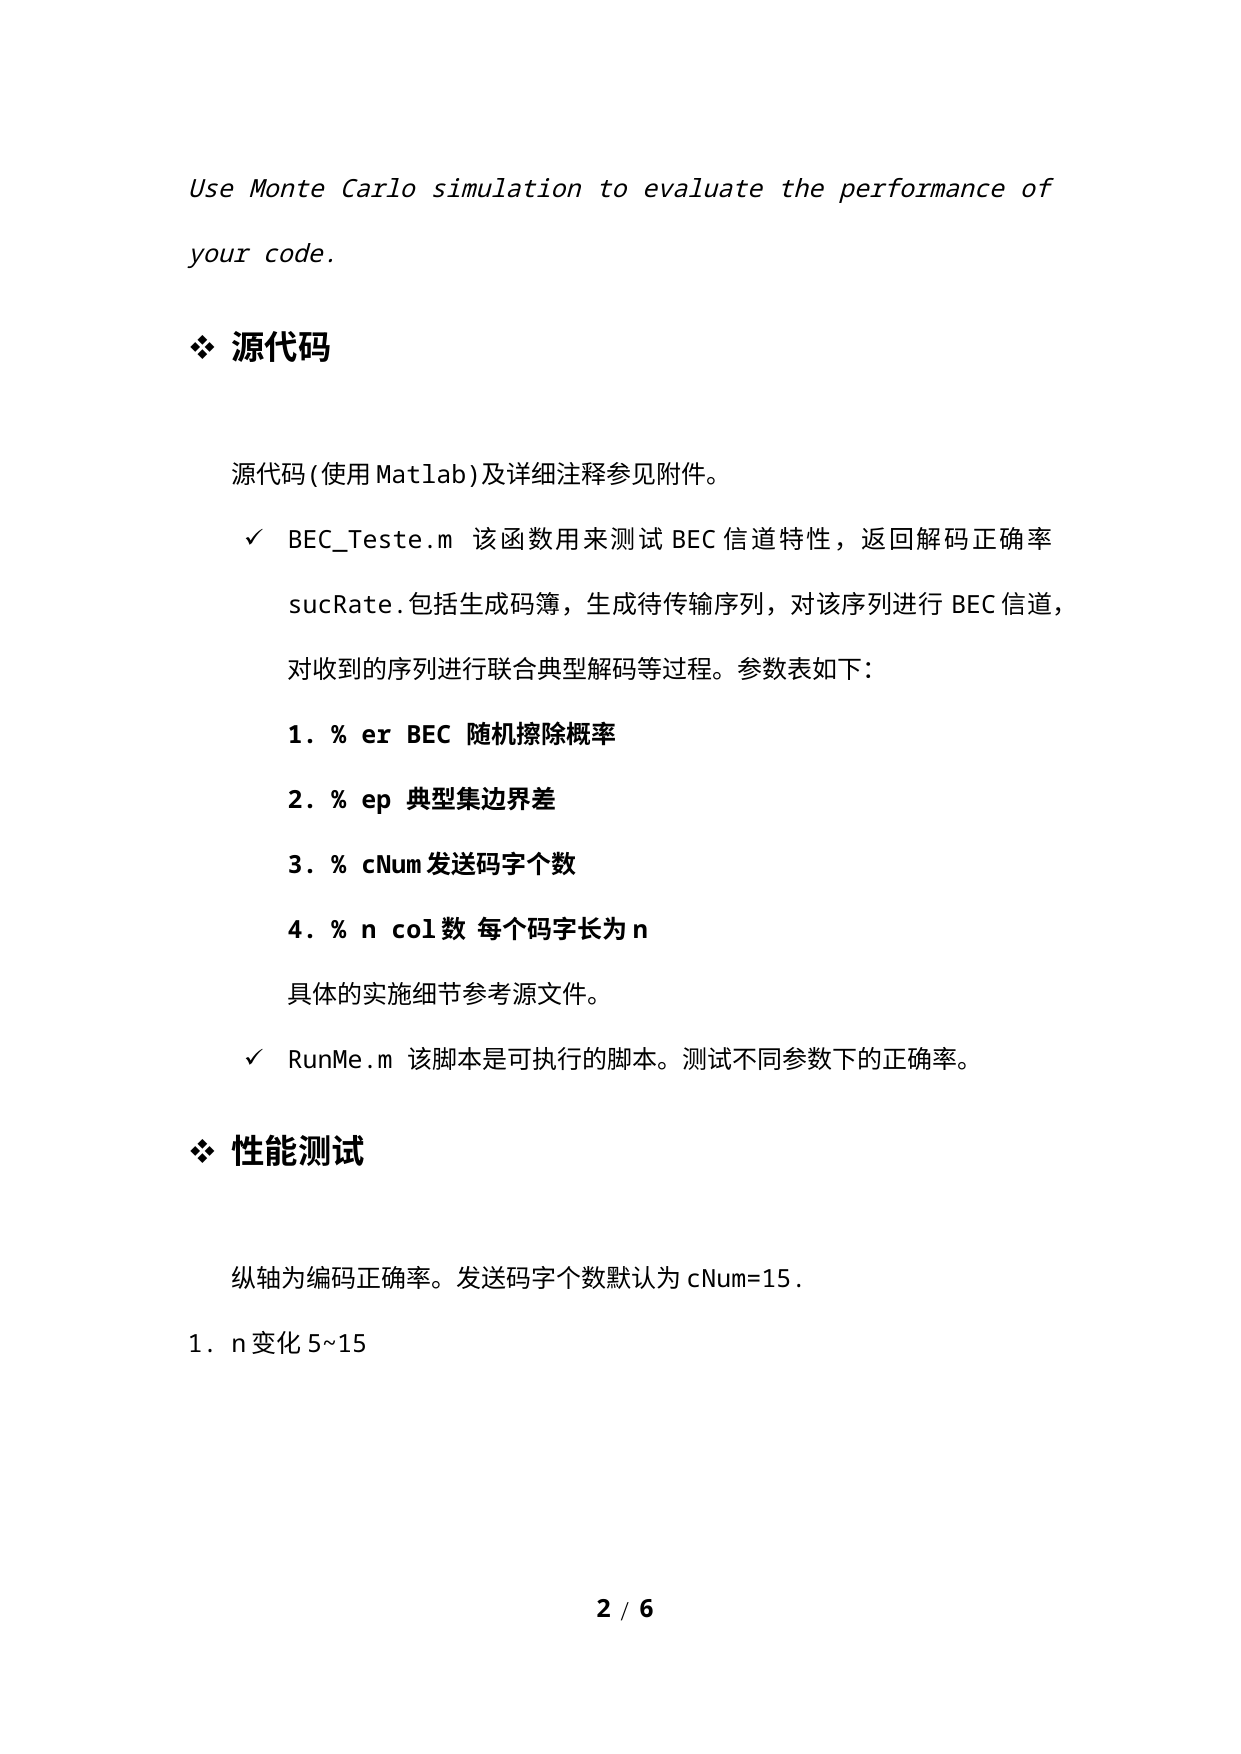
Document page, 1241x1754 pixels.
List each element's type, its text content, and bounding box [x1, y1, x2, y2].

text Use Monte Carlo simulation to evaluate the performance of your code. [187, 156, 1053, 286]
list % er BEC 随机擦除概率 [287, 700, 1053, 765]
text 纵轴为编码正确率。发送码字个数默认为cNum=15. [231, 1244, 1053, 1309]
subtitle 源代码 [187, 313, 1053, 378]
subtitle 性能测试 [187, 1117, 1053, 1182]
list BEC_Teste.m 该函数用来测试BEC信道特性，返回解码正确率sucRate.包括生成码簿，生成待传输序列，对该序列进行BEC信道，对收到的序列进行联合典型解码等过程。参数表如下： [244, 505, 1053, 700]
text 源代码(使用Matlab)及详细注释参见附件。 [187, 440, 1053, 505]
text 具体的实施细节参考源文件。 [287, 960, 1053, 1025]
list % cNum发送码字个数 [287, 830, 1053, 895]
list % ep 典型集边界差 [287, 765, 1053, 830]
list % n col数 每个码字长为n [287, 895, 1053, 960]
list RunMe.m 该脚本是可执行的脚本。测试不同参数下的正确率。 [244, 1025, 1053, 1090]
list n变化 5~15 [187, 1309, 1053, 1374]
